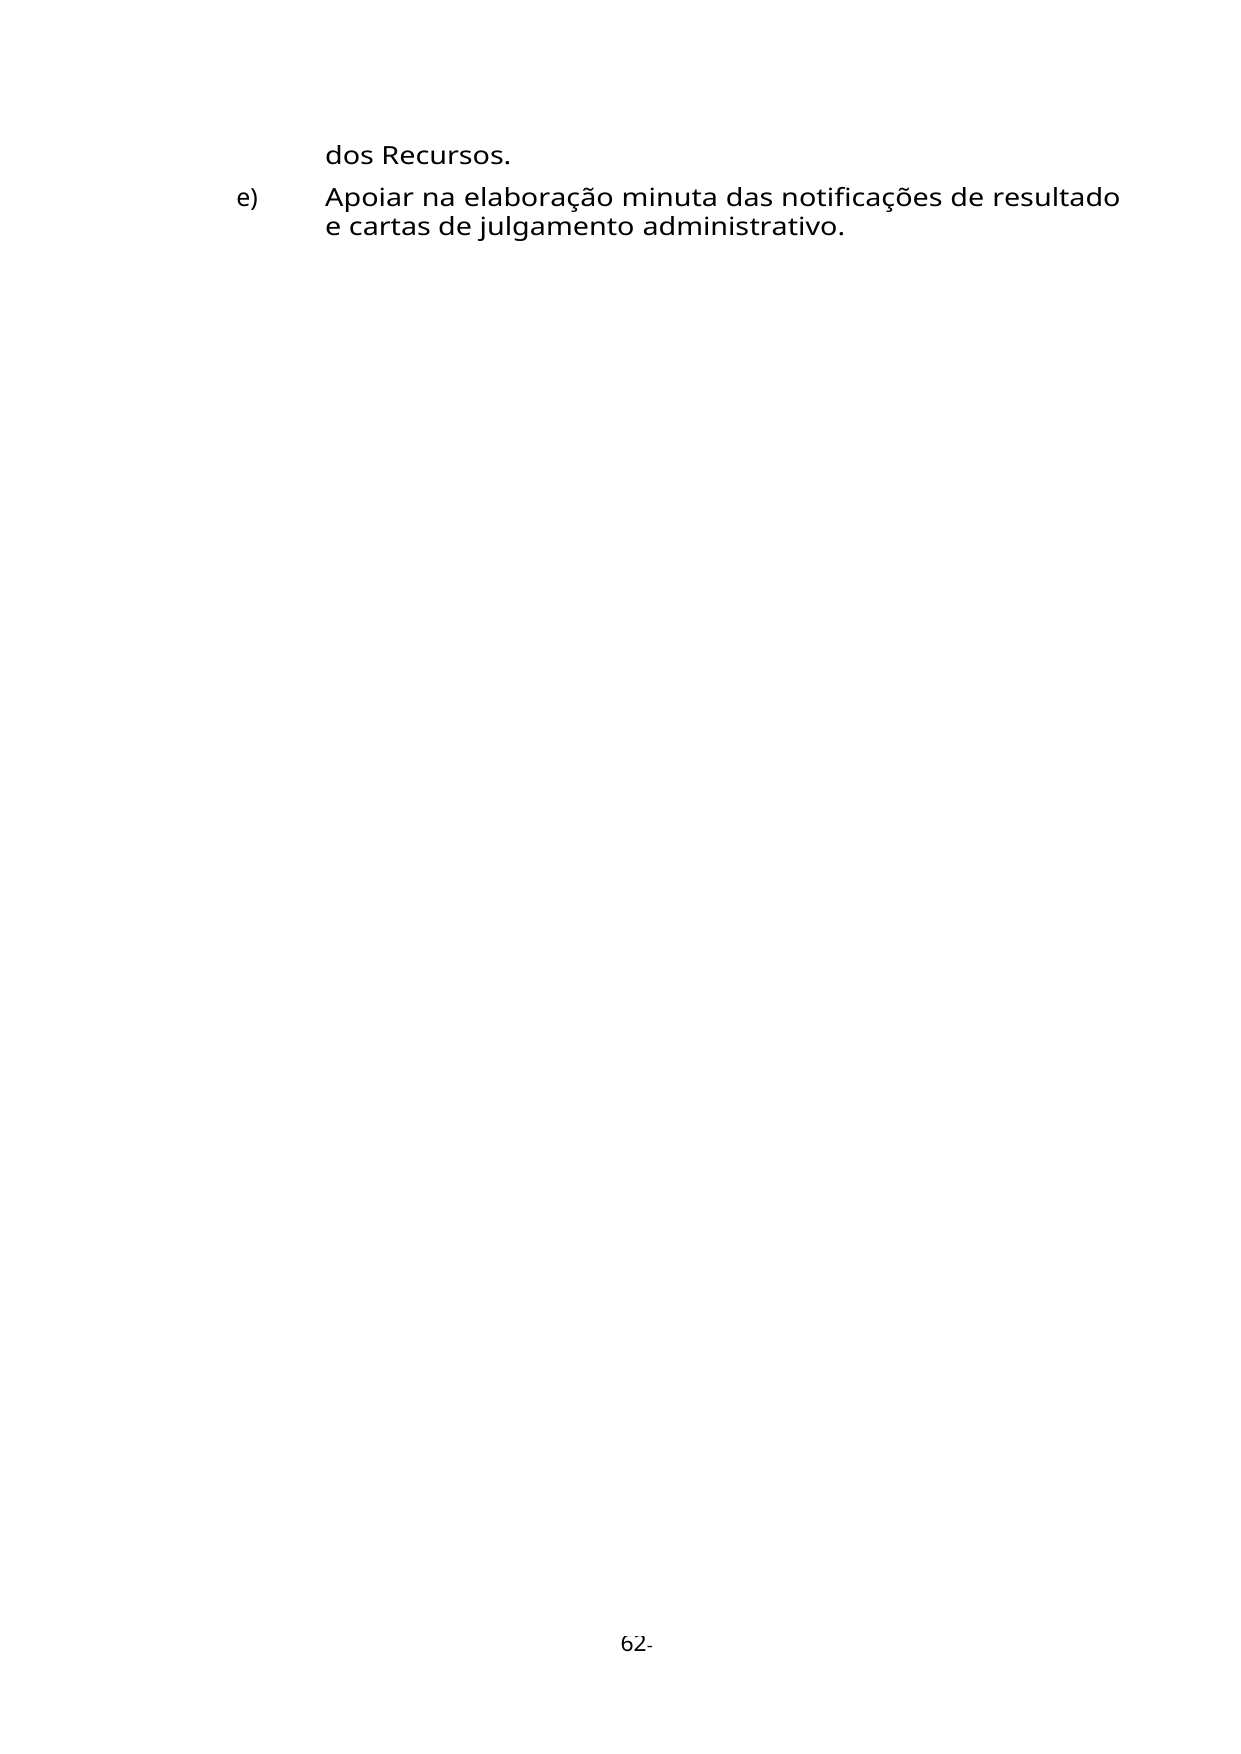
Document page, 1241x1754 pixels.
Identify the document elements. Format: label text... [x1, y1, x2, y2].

list Apoiar na elaboração minuta das notificações de resultado e cartas de julgamento administrativo. [236, 183, 1122, 241]
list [236, 142, 1122, 171]
